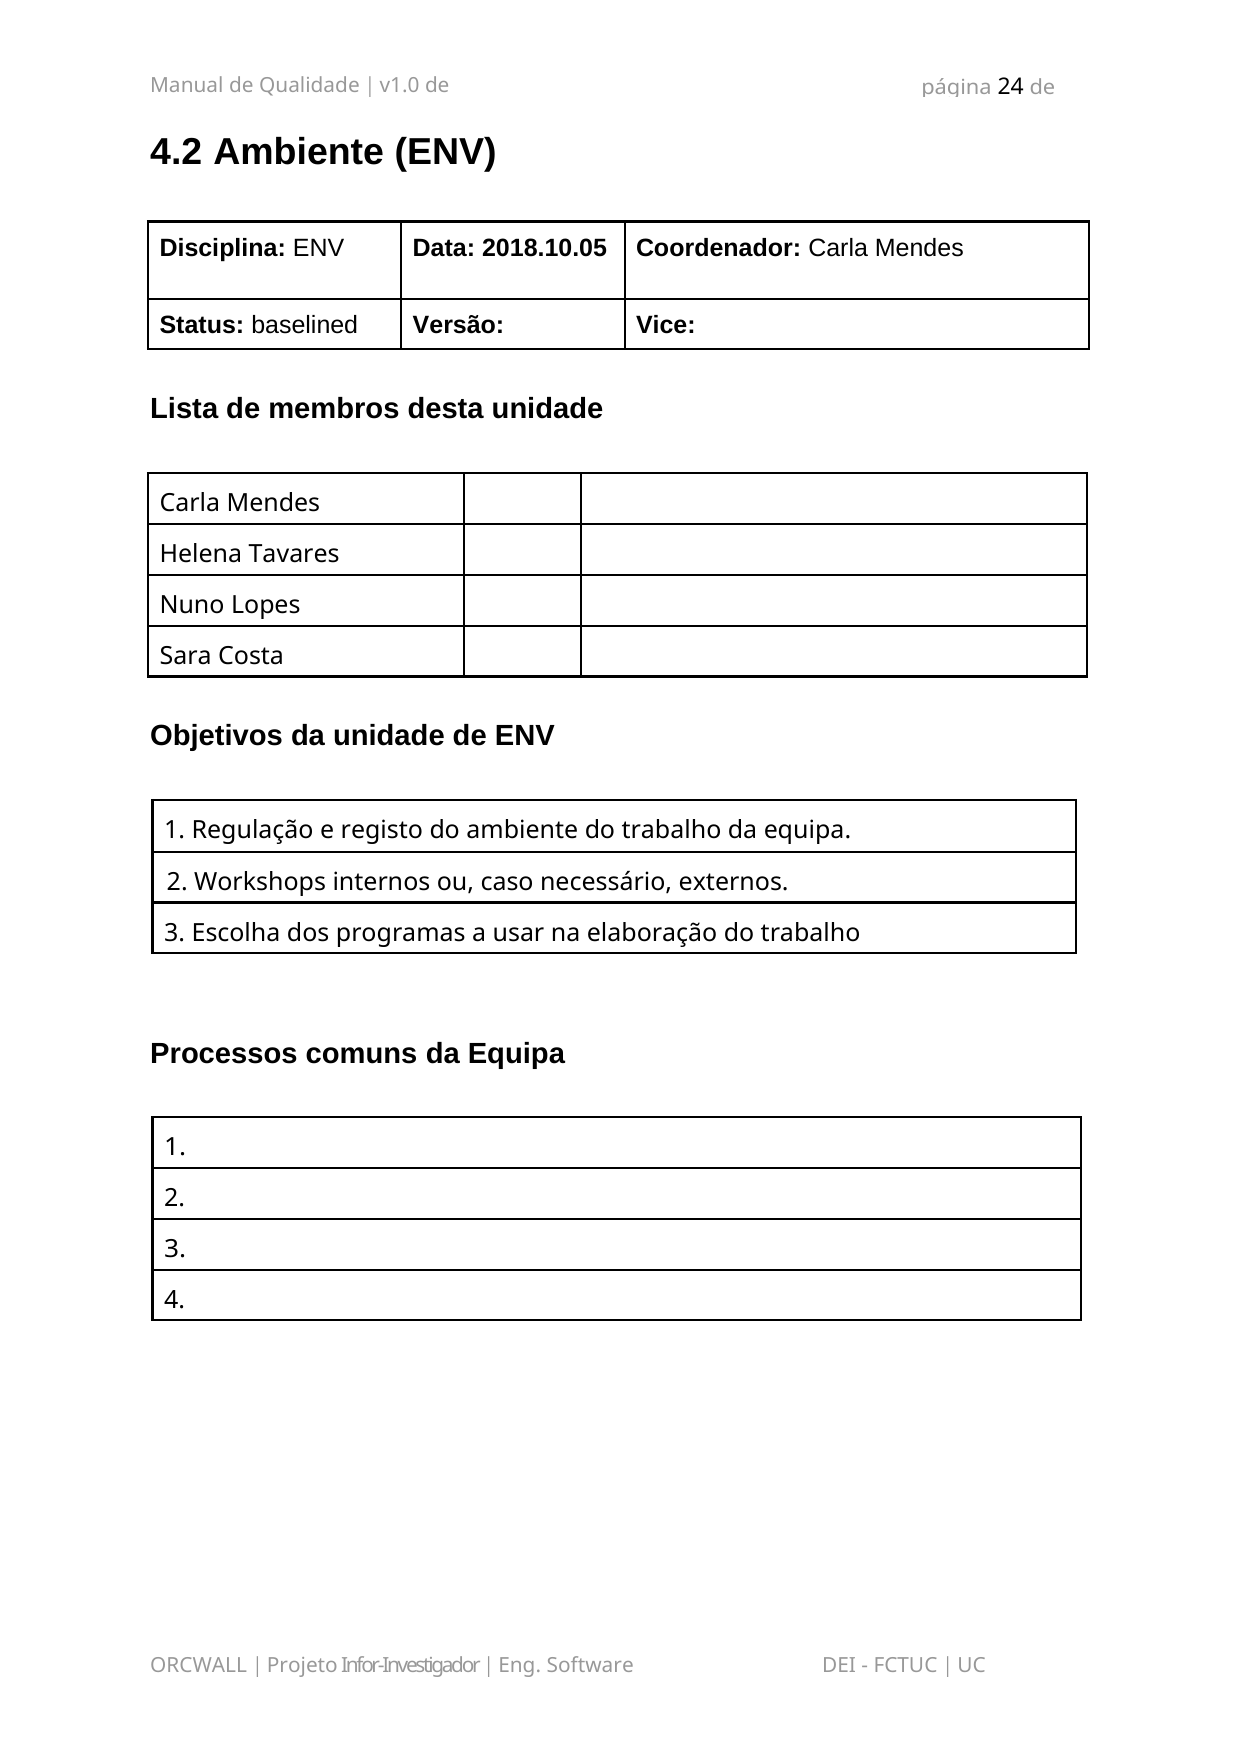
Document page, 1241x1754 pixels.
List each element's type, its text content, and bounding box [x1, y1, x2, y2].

table_cell 2. [154, 1169, 1080, 1218]
subtitle Ambiente (ENV) [150, 129, 1146, 172]
table_cell [465, 627, 580, 675]
table_cell 3. Escolha dos programas a usar na elaboração do trabalho [154, 904, 1075, 952]
table_cell 3. [154, 1220, 1080, 1268]
table_cell Vice: [626, 300, 1088, 348]
table_header Disciplina: ENV [149, 223, 400, 297]
table_cell [582, 627, 1086, 675]
table_cell [582, 576, 1086, 624]
subtitle Lista de membros desta unidade [150, 391, 1146, 425]
table_cell 4. [154, 1271, 1080, 1319]
table_cell [465, 576, 580, 624]
table_header Carla Mendes [149, 474, 463, 523]
table_header [465, 474, 580, 523]
table_cell Status: baselined [149, 300, 400, 348]
table_cell Versão: [402, 300, 624, 348]
table_cell [582, 525, 1086, 574]
table_header Coordenador: Carla Mendes [626, 223, 1088, 297]
table_cell Nuno Lopes [149, 576, 463, 624]
table_header [582, 474, 1086, 523]
table_cell Sara Costa [149, 627, 463, 675]
text Processos comuns da Equipa [150, 1036, 1146, 1069]
table_cell Helena Tavares [149, 525, 463, 574]
table_header Data: 2018.10.05 [402, 223, 624, 297]
text Objetivos da unidade de ENV [150, 718, 1146, 752]
table_header 1. Regulação e registo do ambiente do trabalho da equipa. [154, 801, 1075, 851]
table_cell [465, 525, 580, 574]
table_header 1. [154, 1118, 1080, 1167]
table_cell 2. Workshops internos ou, caso necessário, externos. [154, 853, 1075, 901]
